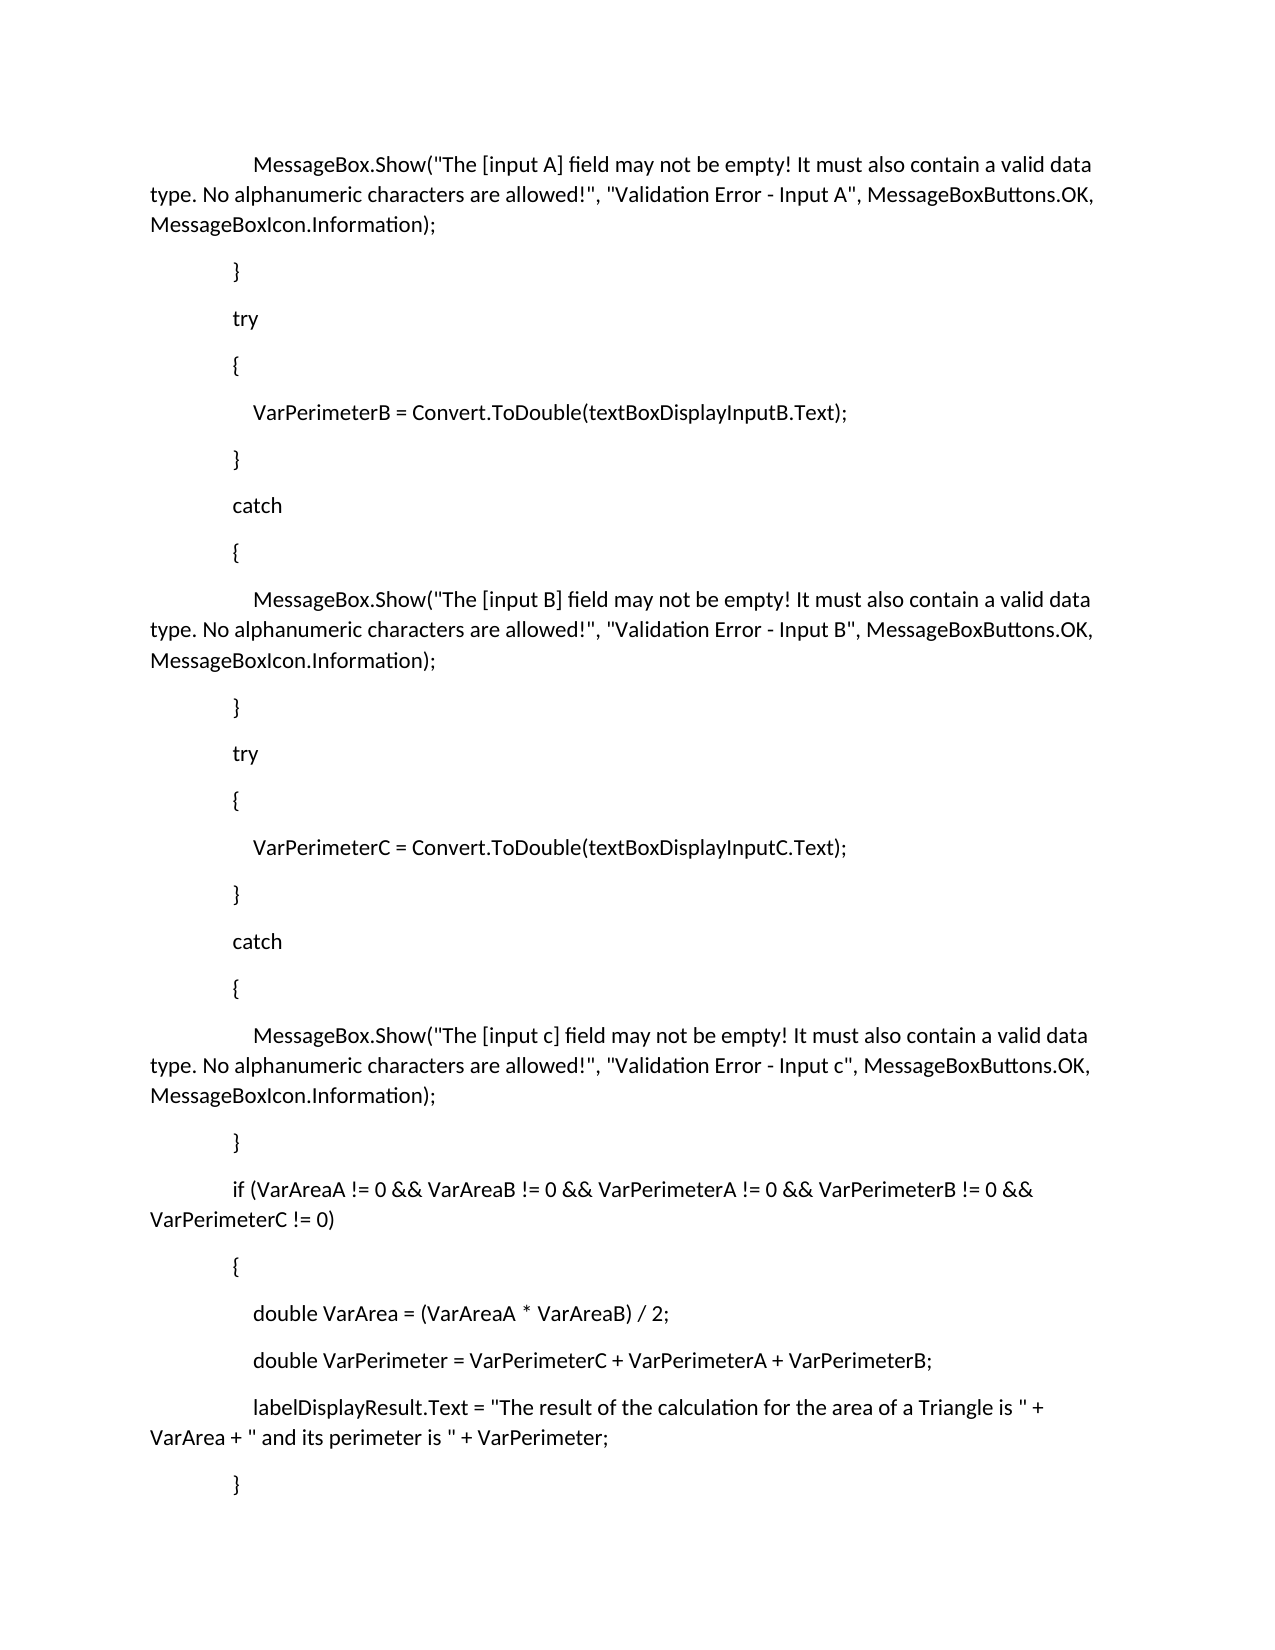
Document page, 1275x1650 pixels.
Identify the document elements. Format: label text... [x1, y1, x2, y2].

text } [150, 693, 1125, 721]
text VarPerimeterB = Convert.ToDouble(textBoxDisplayInputB.Text); [150, 398, 1125, 426]
text VarPerimeterC = Convert.ToDouble(textBoxDisplayInputC.Text); [150, 833, 1125, 861]
text } [150, 1470, 1125, 1498]
text if (VarAreaA != 0 && VarAreaB != 0 && VarPerimeterA != 0 && VarPerimeterB != 0 && VarPerimeterC != 0) [150, 1175, 1125, 1233]
text { [150, 974, 1125, 1002]
text } [150, 880, 1125, 908]
text } [150, 257, 1125, 285]
text } [150, 1128, 1125, 1156]
text { [150, 786, 1125, 814]
text labelDisplayResult.Text = "The result of the calculation for the area of a Triangle is " + VarArea + " and its perimeter is " + VarPerimeter; [150, 1393, 1125, 1451]
text double VarPerimeter = VarPerimeterC + VarPerimeterA + VarPerimeterB; [150, 1346, 1125, 1374]
text catch [150, 927, 1125, 955]
text { [150, 1252, 1125, 1280]
text MessageBox.Show("The [input A] field may not be empty! It must also contain a valid data type. No alphanumeric characters are allowed!", "Validation Error - Input A", MessageBoxButtons.OK, MessageBoxIcon.Information); [150, 150, 1125, 238]
text try [150, 739, 1125, 768]
text MessageBox.Show("The [input B] field may not be empty! It must also contain a valid data type. No alphanumeric characters are allowed!", "Validation Error - Input B", MessageBoxButtons.OK, MessageBoxIcon.Information); [150, 585, 1125, 674]
text double VarArea = (VarAreaA * VarAreaB) / 2; [150, 1299, 1125, 1327]
text try [150, 304, 1125, 332]
text } [150, 445, 1125, 473]
text MessageBox.Show("The [input c] field may not be empty! It must also contain a valid data type. No alphanumeric characters are allowed!", "Validation Error - Input c", MessageBoxButtons.OK, MessageBoxIcon.Information); [150, 1021, 1125, 1109]
text { [150, 351, 1125, 379]
text { [150, 538, 1125, 567]
text catch [150, 492, 1125, 520]
